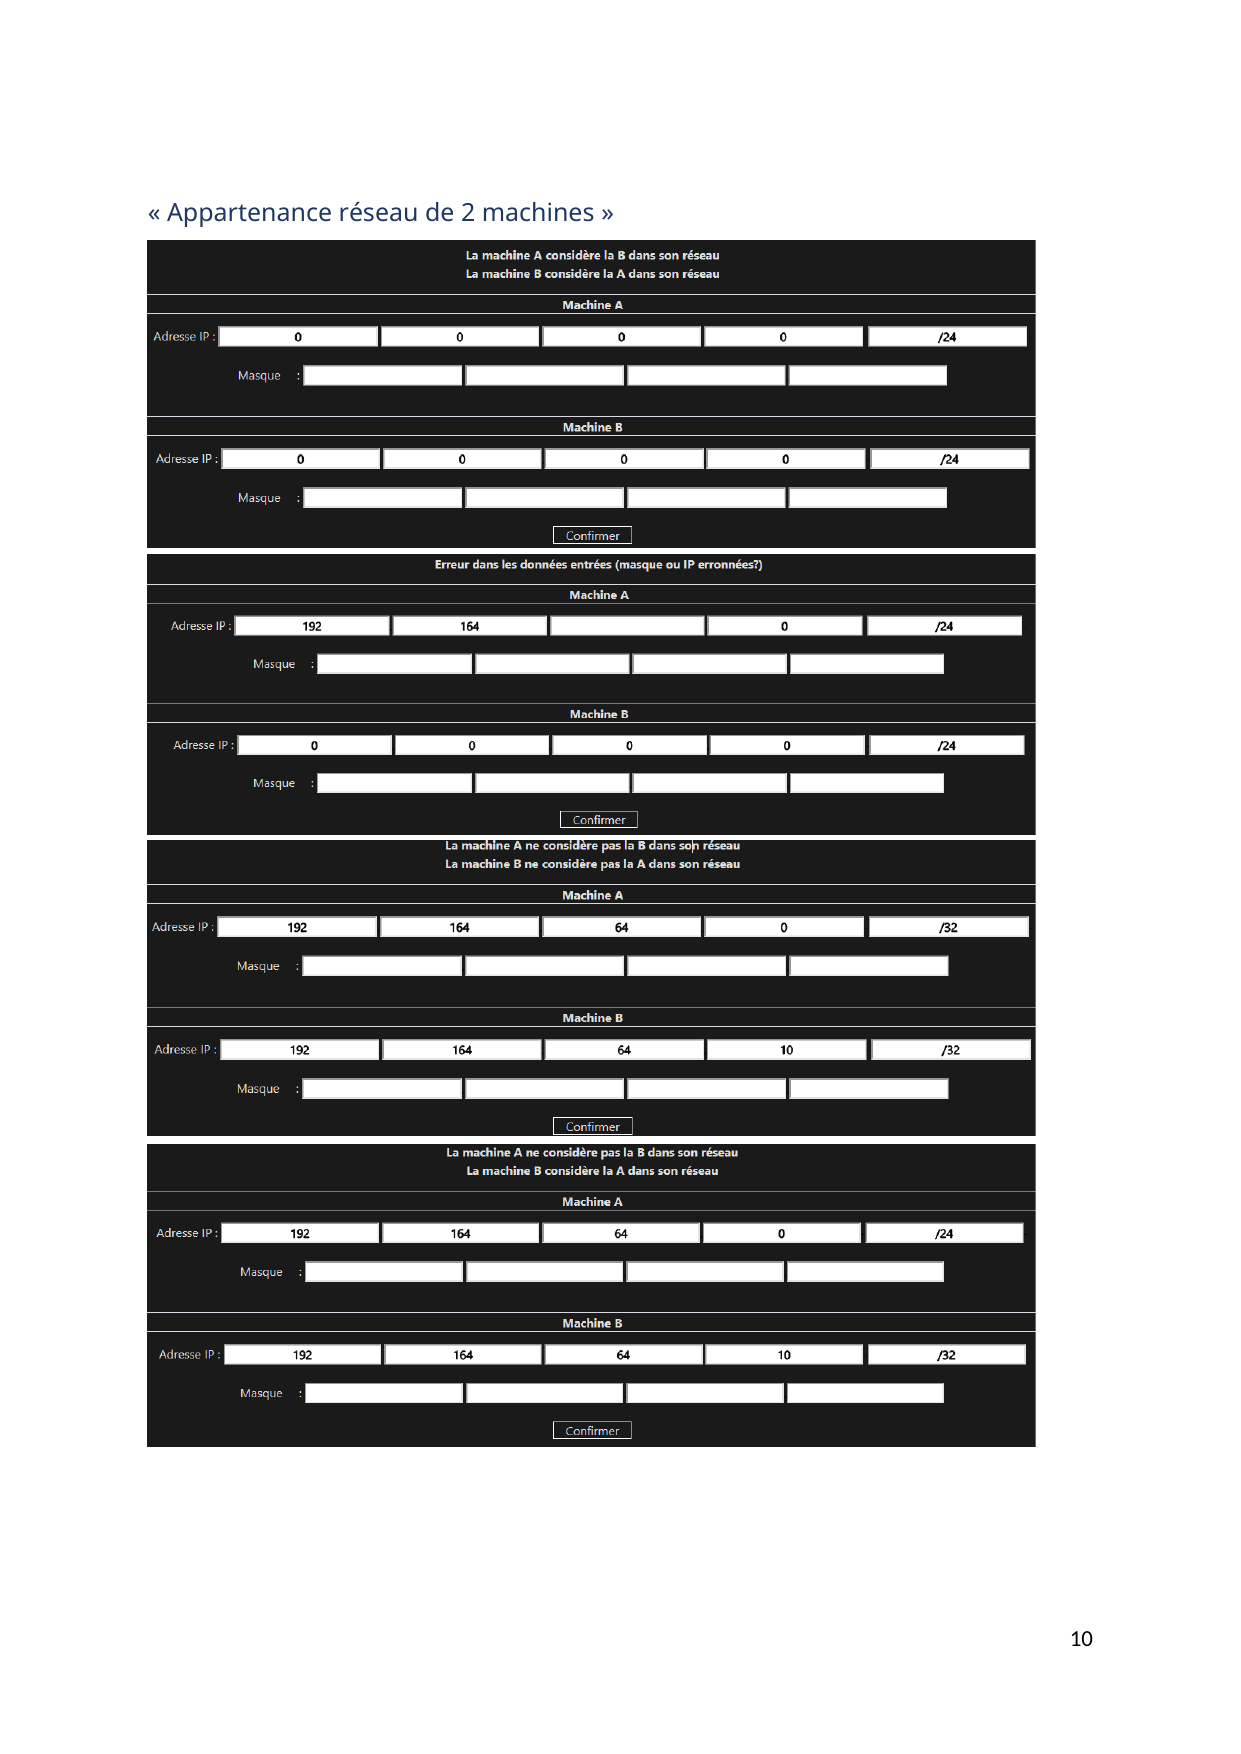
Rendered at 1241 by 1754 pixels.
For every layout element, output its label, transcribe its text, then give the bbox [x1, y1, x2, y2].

subtitle « Appartenance réseau de 2 machines » [148, 194, 1093, 228]
picture [147, 240, 1036, 548]
picture [147, 840, 1036, 1136]
picture [147, 554, 1036, 835]
picture [147, 1144, 1036, 1447]
